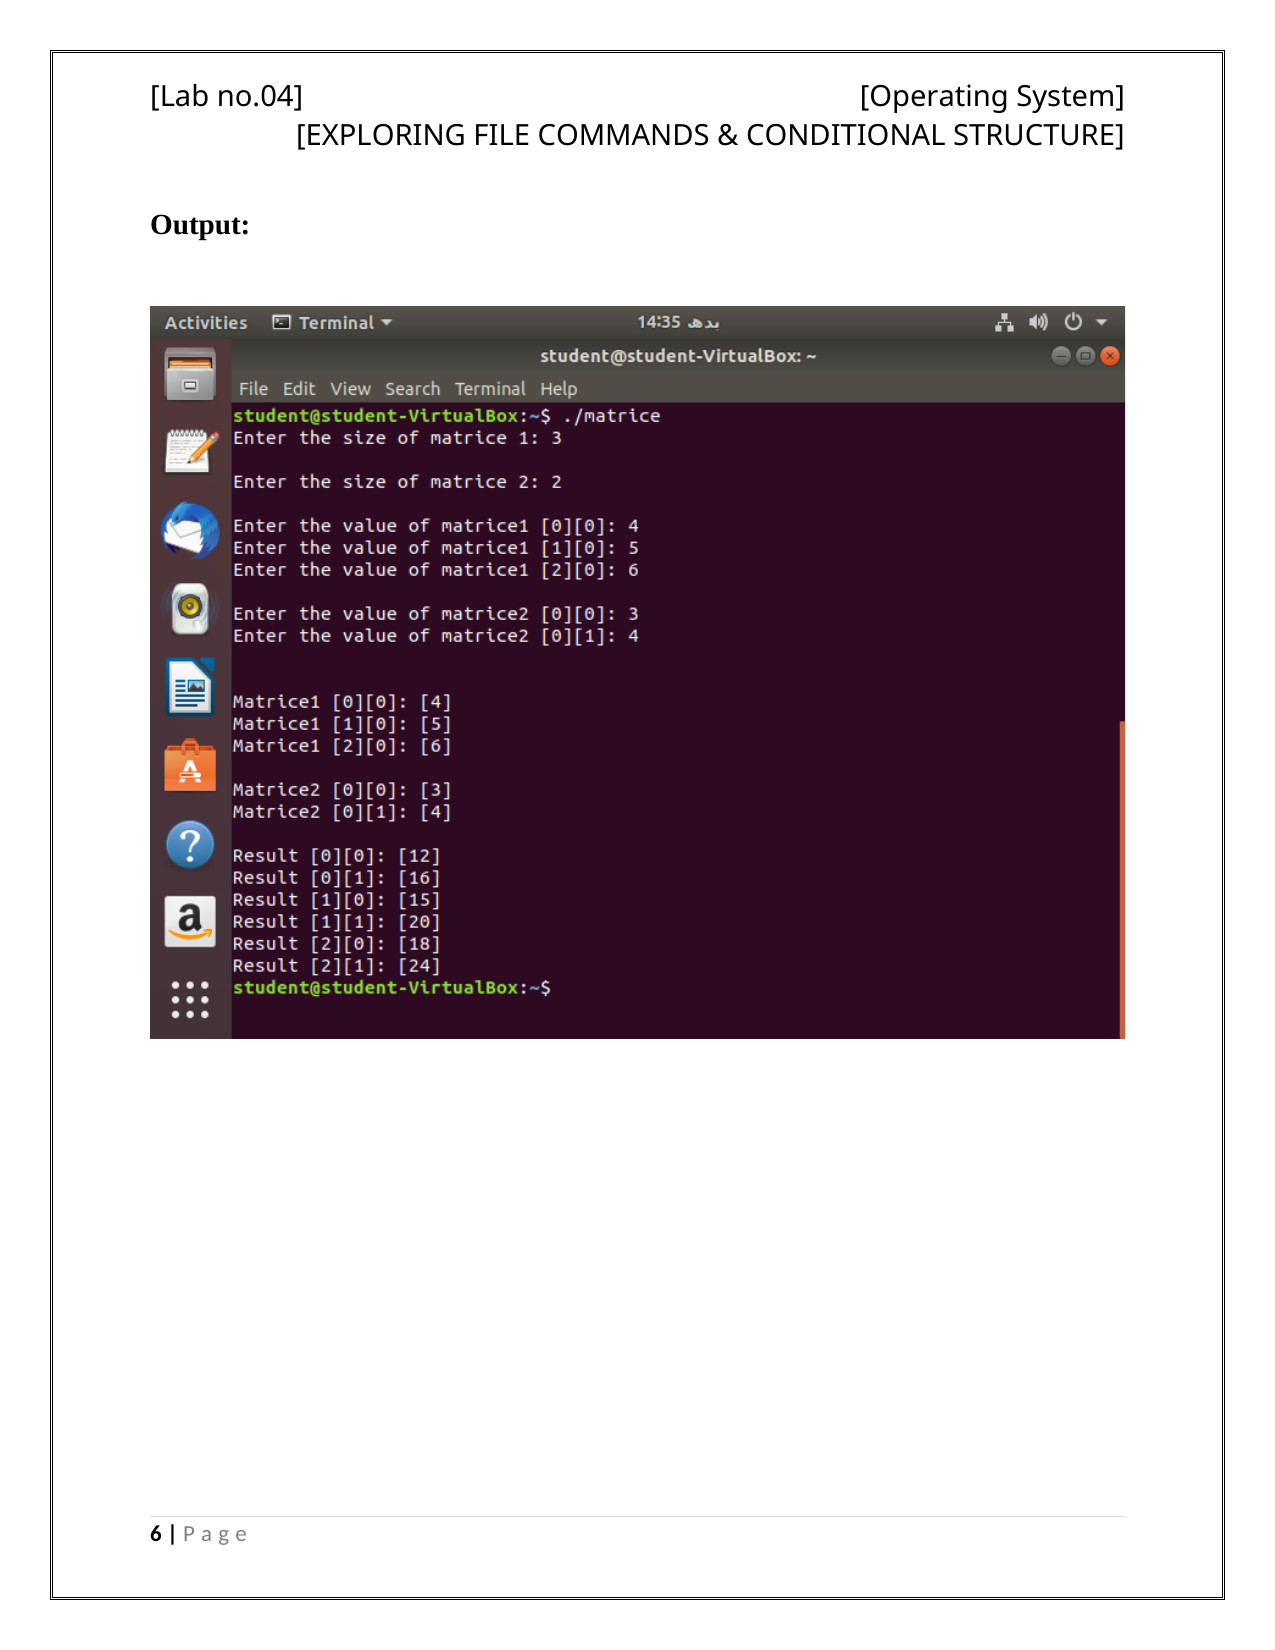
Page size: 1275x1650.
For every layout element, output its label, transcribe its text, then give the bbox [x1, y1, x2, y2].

picture [150, 306, 1125, 1039]
text Output: [150, 207, 1125, 241]
